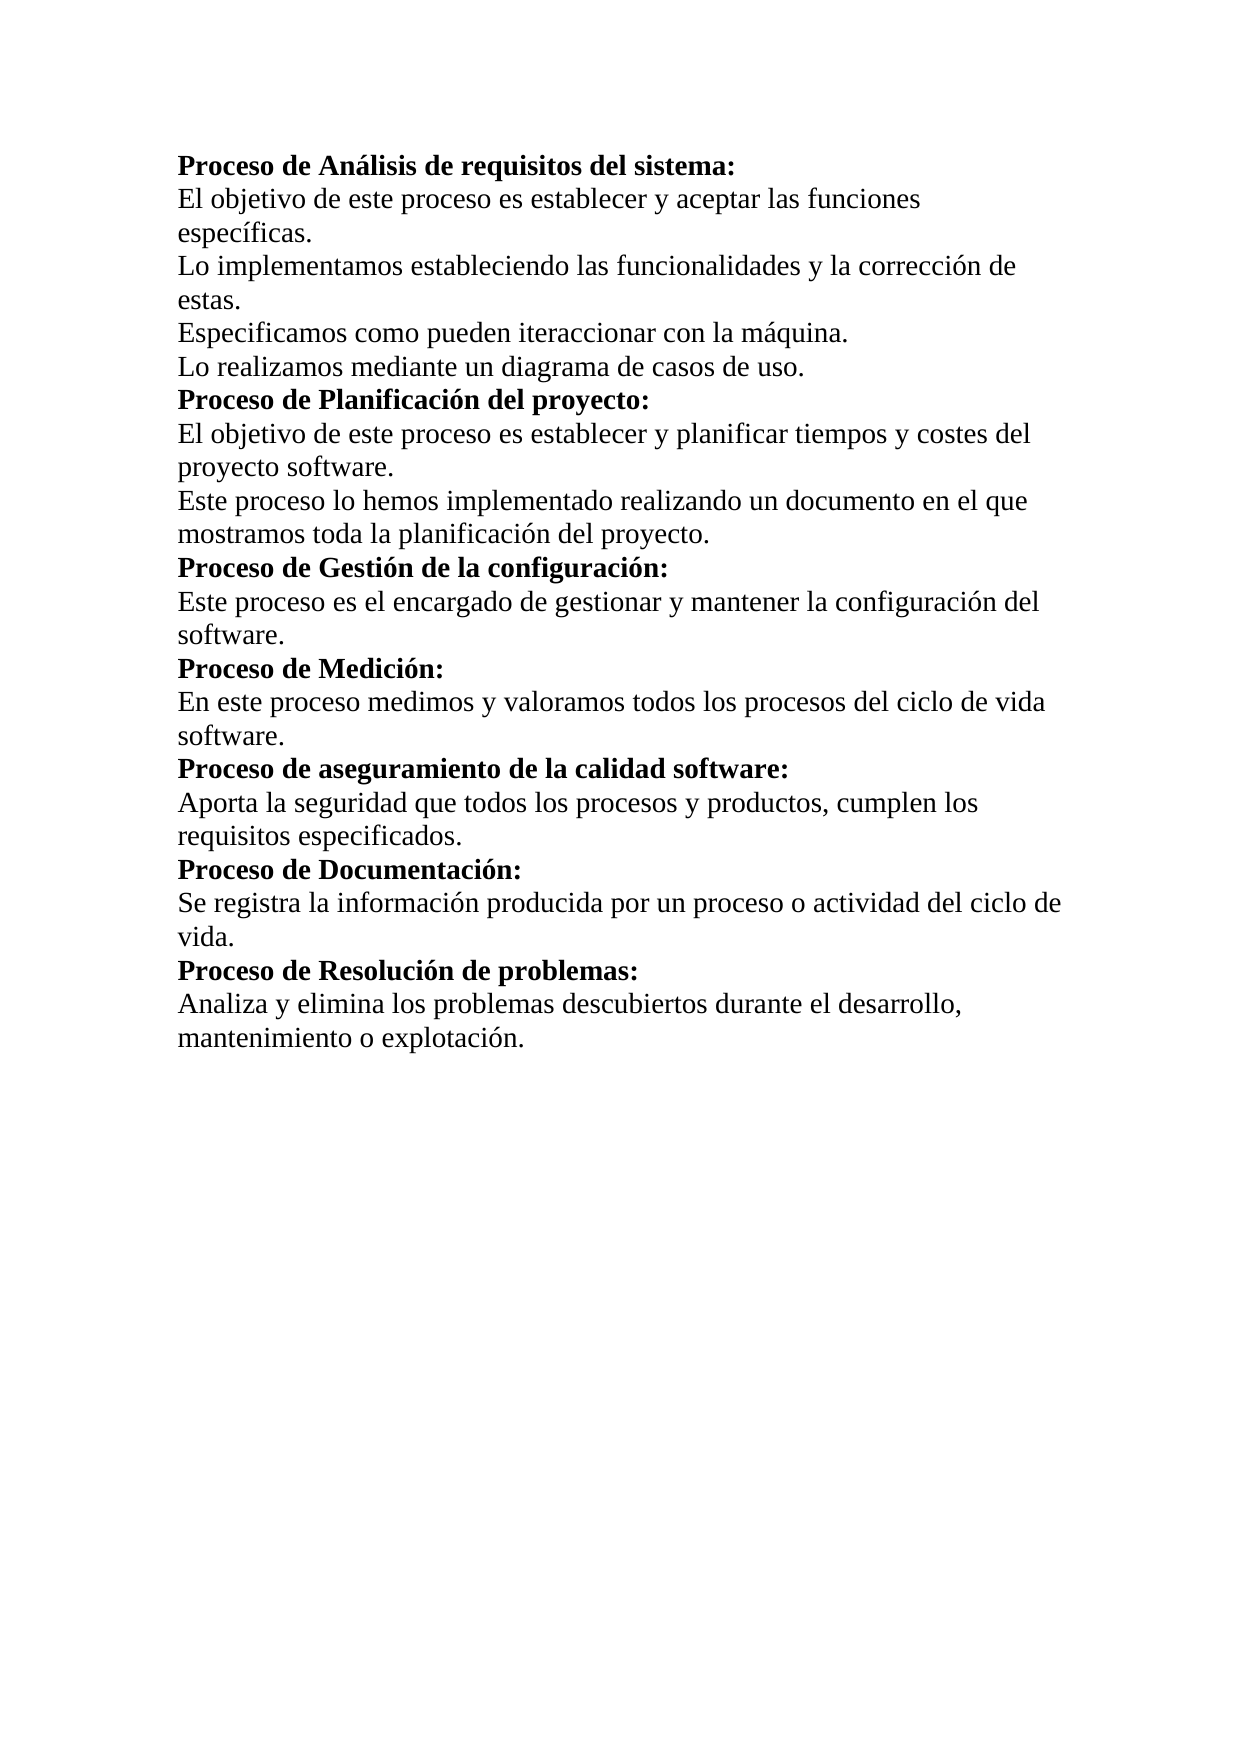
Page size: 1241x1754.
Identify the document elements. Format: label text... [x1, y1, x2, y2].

text Aporta la seguridad que todos los procesos y productos, cumplen los requisitos especificados. [177, 785, 1063, 852]
text El objetivo de este proceso es establecer y aceptar las funciones específicas. [177, 181, 1063, 248]
text Proceso de Documentación: [177, 852, 1063, 886]
text Proceso de Gestión de la configuración: [177, 550, 1063, 584]
text Proceso de aseguramiento de la calidad software: [177, 751, 1063, 785]
text Este proceso lo hemos implementado realizando un documento en el que mostramos toda la planificación del proyecto. [177, 483, 1063, 550]
text Lo implementamos estableciendo las funcionalidades y la corrección de estas. [177, 248, 1063, 315]
text Lo realizamos mediante un diagrama de casos de uso. [177, 349, 1063, 382]
text En este proceso medimos y valoramos todos los procesos del ciclo de vida software. [177, 684, 1063, 751]
text Especificamos como pueden iteraccionar con la máquina. [177, 315, 1063, 349]
text Analiza y elimina los problemas descubiertos durante el desarrollo, mantenimiento o explotación. [177, 986, 1063, 1053]
text Este proceso es el encargado de gestionar y mantener la configuración del software. [177, 584, 1063, 651]
text Proceso de Resolución de problemas: [177, 953, 1063, 986]
text Se registra la información producida por un proceso o actividad del ciclo de vida. [177, 886, 1063, 953]
text El objetivo de este proceso es establecer y planificar tiempos y costes del proyecto software. [177, 416, 1063, 483]
text Proceso de Análisis de requisitos del sistema: [177, 148, 1063, 181]
text Proceso de Medición: [177, 651, 1063, 684]
text Proceso de Planificación del proyecto: [177, 382, 1063, 416]
